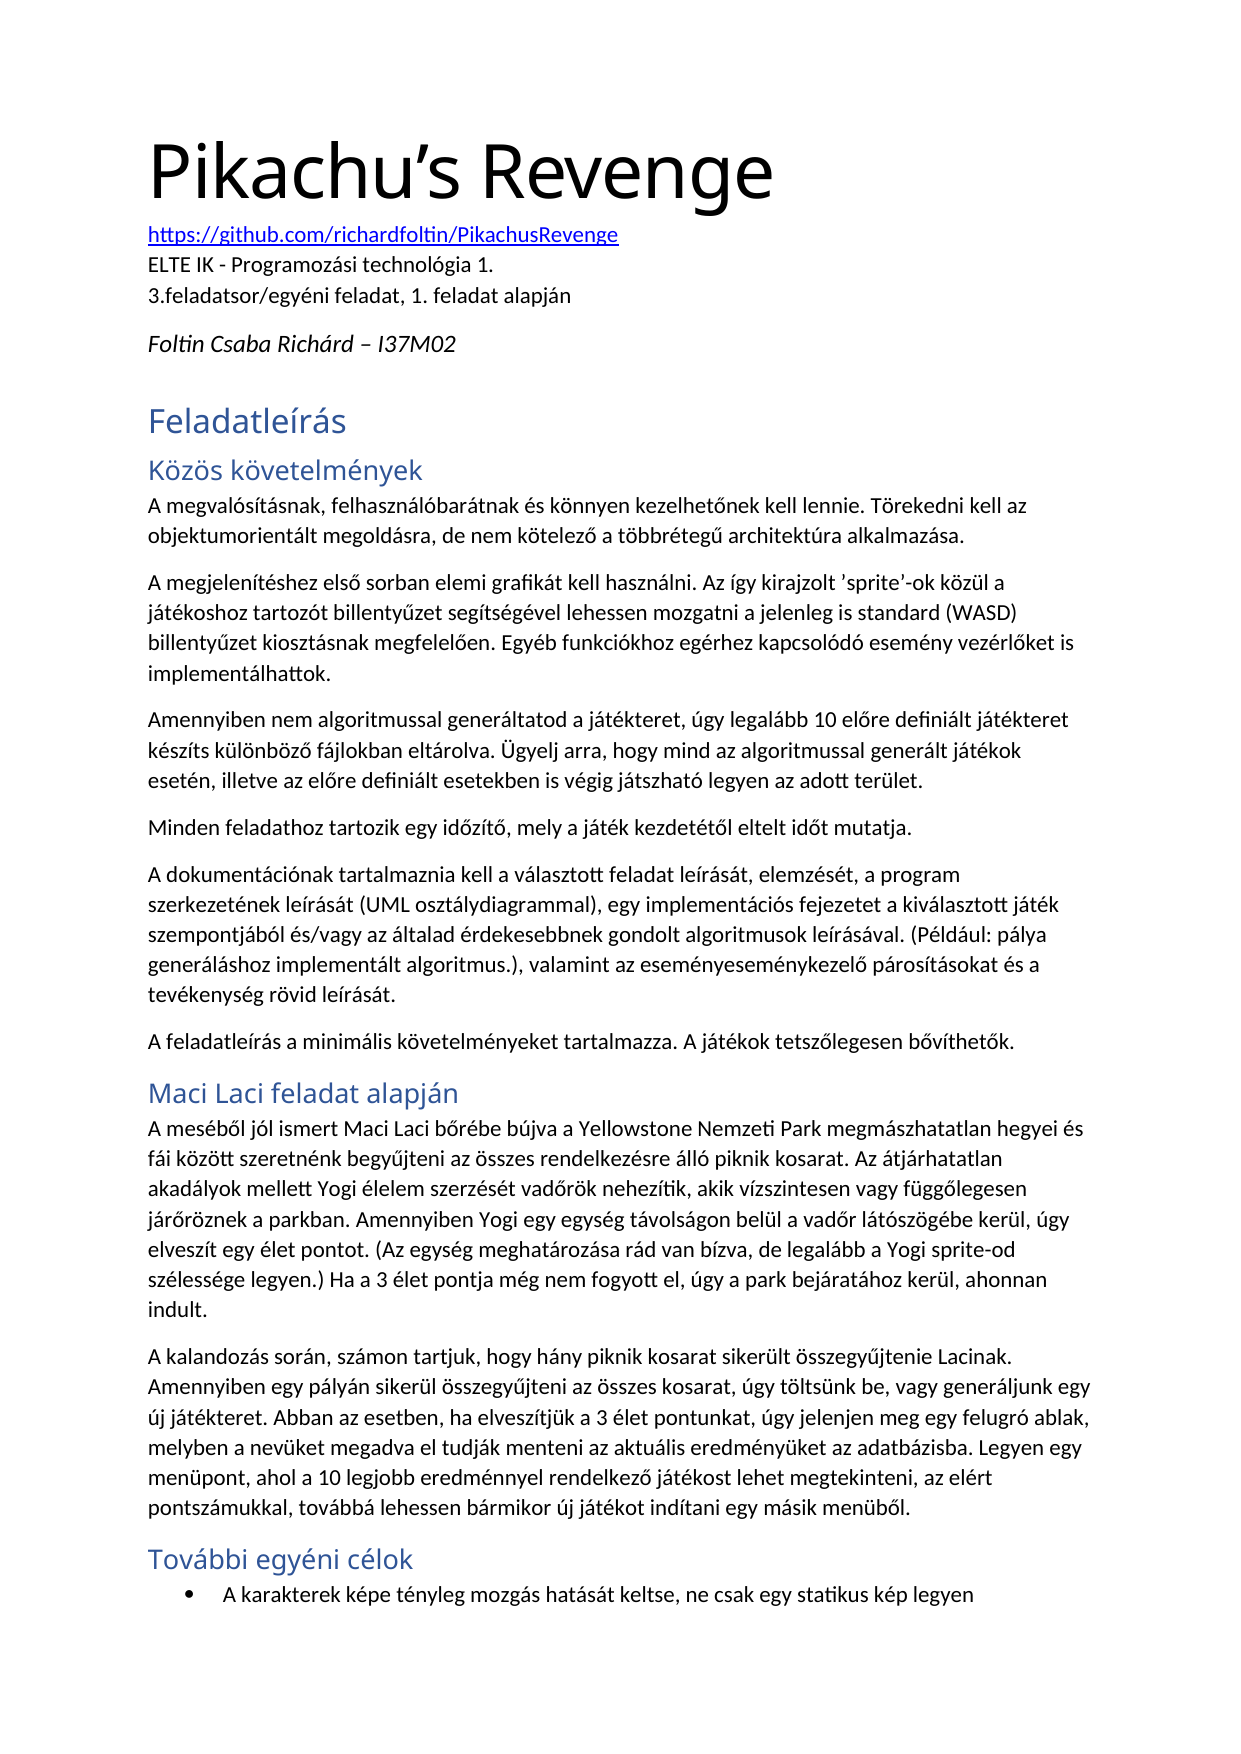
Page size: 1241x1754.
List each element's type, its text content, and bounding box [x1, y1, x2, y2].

subtitle Maci Laci feladat alapján [148, 1074, 1093, 1111]
text Foltin Csaba Richárd – I37M02 [148, 328, 1093, 358]
list A karakterek képe tényleg mozgás hatását keltse, ne csak egy statikus kép legyen [185, 1580, 1093, 1608]
subtitle Közös követelmények [148, 451, 1093, 488]
text A feladatleírás a minimális követelményeket tartalmazza. A játékok tetszőlegesen bővíthetők. [148, 1027, 1093, 1056]
title Pikachu’s Revenge [148, 118, 1093, 220]
text https://github.com/richardfoltin/PikachusRevenge ELTE IK - Programozási technológia 1. 3.feladatsor/egyéni feladat, 1. feladat alapján [148, 220, 1093, 309]
text A dokumentációnak tartalmaznia kell a választott feladat leírását, elemzését, a program szerkezetének leírását (UML osztálydiagrammal), egy implementációs fejezetet a kiválasztott játék szempontjából és/vagy az általad érdekesebbnek gondolt algoritmusok leírásával. (Például: pálya generáláshoz implementált algoritmus.), valamint az eseményeseménykezelő párosításokat és a tevékenység rövid leírását. [148, 860, 1093, 1009]
text Amennyiben nem algoritmussal generáltatod a játékteret, úgy legalább 10 előre definiált játékteret készíts különböző fájlokban eltárolva. Ügyelj arra, hogy mind az algoritmussal generált játékok esetén, illetve az előre definiált esetekben is végig játszható legyen az adott terület. [148, 706, 1093, 794]
subtitle Feladatleírás [148, 398, 1093, 443]
text A megjelenítéshez első sorban elemi grafikát kell használni. Az így kirajzolt ’sprite’-ok közül a játékoshoz tartozót billentyűzet segítségével lehessen mozgatni a jelenleg is standard (WASD) billentyűzet kiosztásnak megfelelően. Egyéb funkciókhoz egérhez kapcsolódó esemény vezérlőket is implementálhattok. [148, 568, 1093, 687]
subtitle További egyéni célok [148, 1540, 1093, 1577]
text A kalandozás során, számon tartjuk, hogy hány piknik kosarat sikerült összegyűjtenie Lacinak. Amennyiben egy pályán sikerül összegyűjteni az összes kosarat, úgy töltsünk be, vagy generáljunk egy új játékteret. Abban az esetben, ha elveszítjük a 3 élet pontunkat, úgy jelenjen meg egy felugró ablak, melyben a nevüket megadva el tudják menteni az aktuális eredményüket az adatbázisba. Legyen egy menüpont, ahol a 10 legjobb eredménnyel rendelkező játékost lehet megtekinteni, az elért pontszámukkal, továbbá lehessen bármikor új játékot indítani egy másik menüből. [148, 1342, 1093, 1521]
text Minden feladathoz tartozik egy időzítő, mely a játék kezdetétől eltelt időt mutatja. [148, 813, 1093, 841]
text A meséből jól ismert Maci Laci bőrébe bújva a Yellowstone Nemzeti Park megmászhatatlan hegyei és fái között szeretnénk begyűjteni az összes rendelkezésre álló piknik kosarat. Az átjárhatatlan akadályok mellett Yogi élelem szerzését vadőrök nehezítik, akik vízszintesen vagy függőlegesen járőröznek a parkban. Amennyiben Yogi egy egység távolságon belül a vadőr látószögébe kerül, úgy elveszít egy élet pontot. (Az egység meghatározása rád van bízva, de legalább a Yogi sprite-od szélessége legyen.) Ha a 3 élet pontja még nem fogyott el, úgy a park bejáratához kerül, ahonnan indult. [148, 1114, 1093, 1323]
text A megvalósításnak, felhasználóbarátnak és könnyen kezelhetőnek kell lennie. Törekedni kell az objektumorientált megoldásra, de nem kötelező a többrétegű architektúra alkalmazása. [148, 491, 1093, 549]
